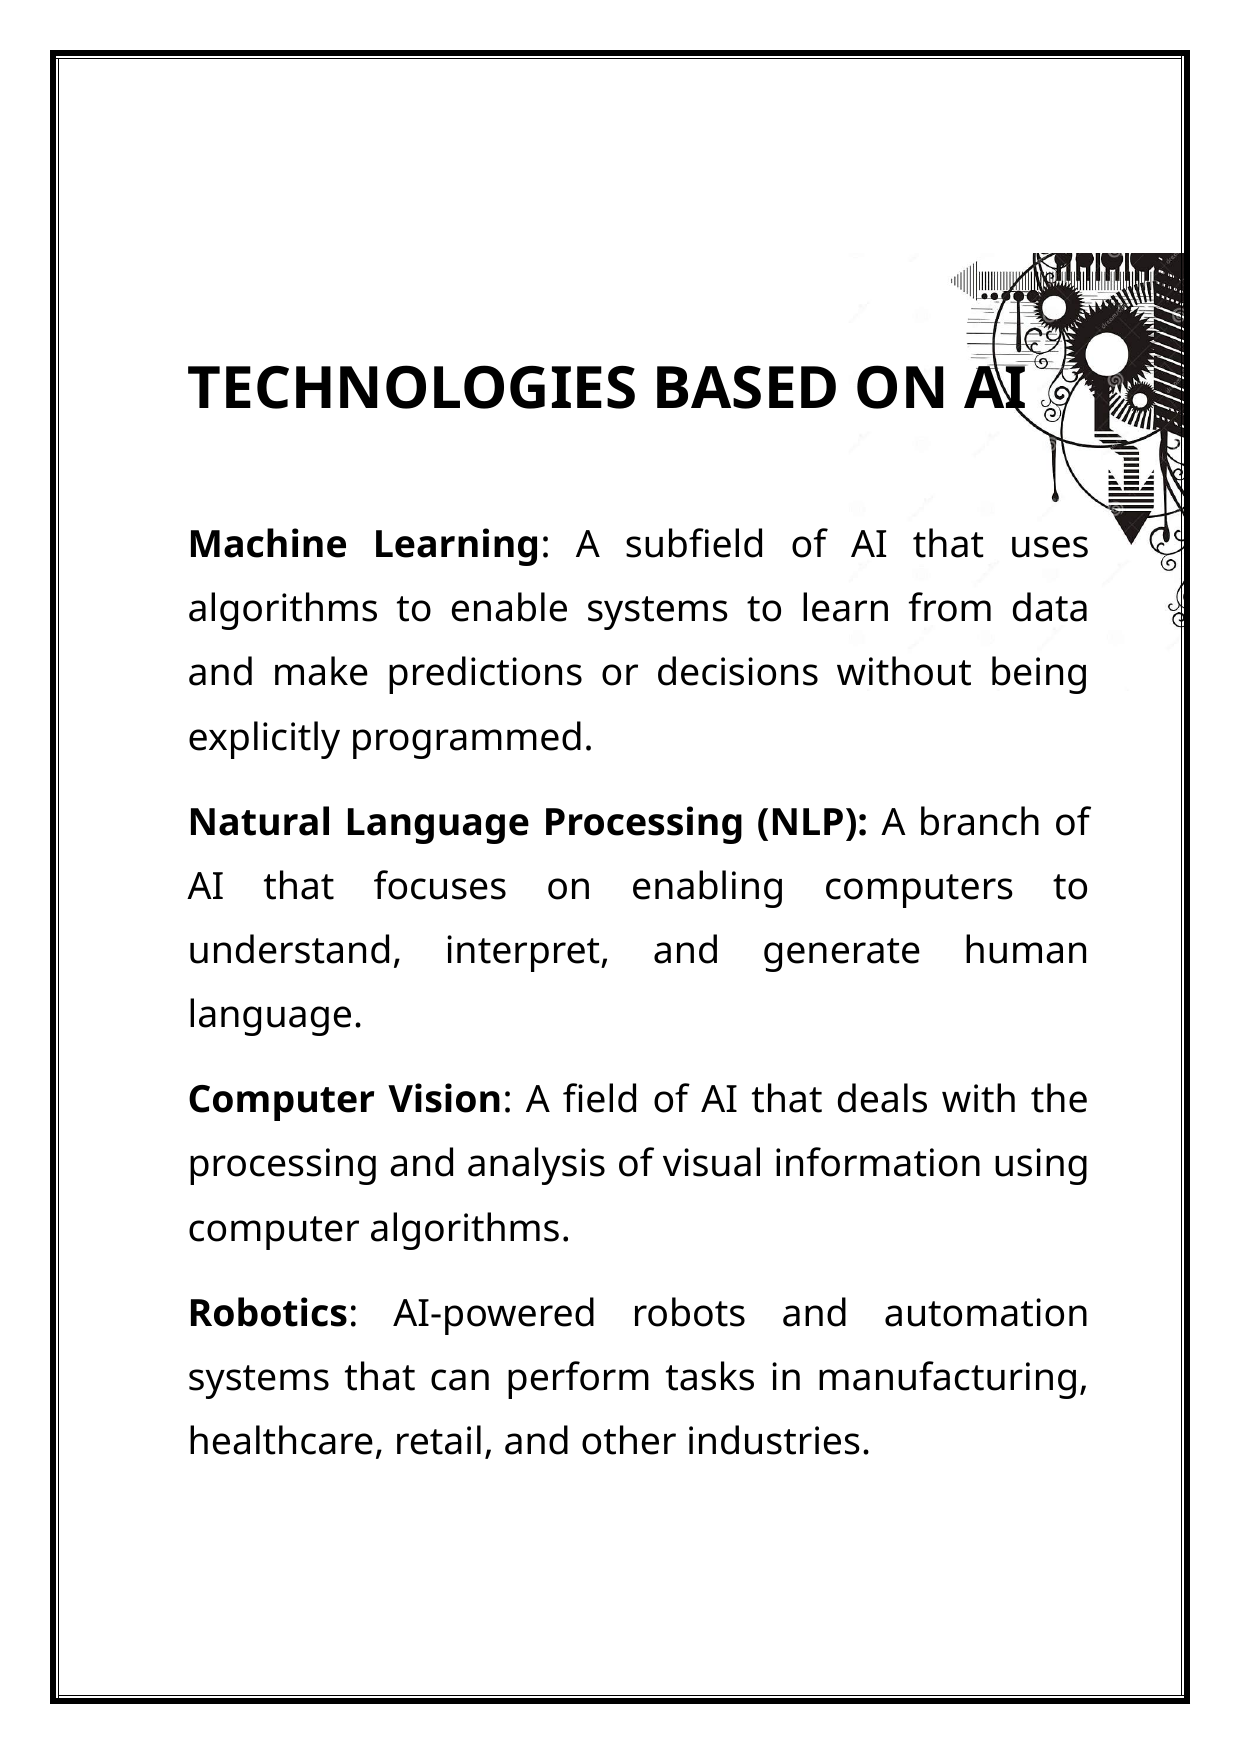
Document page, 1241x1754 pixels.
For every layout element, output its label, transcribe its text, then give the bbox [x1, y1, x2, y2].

text Natural Language Processing (NLP): A branch of AI that focuses on enabling computers to understand, interpret, and generate human language. [187, 795, 1090, 1039]
text Robotics: AI-powered robots and automation systems that can perform tasks in manufacturing, healthcare, retail, and other industries. [187, 1286, 1090, 1466]
text Computer Vision: A field of AI that deals with the processing and analysis of visual information using computer algorithms. [187, 1072, 1090, 1252]
picture [848, 253, 1181, 691]
text Machine Learning: A subfield of AI that uses algorithms to enable systems to learn from data and make predictions or decisions without being explicitly programmed. [187, 517, 1090, 761]
subtitle TECHNOLOGIES BASED ON AI [187, 346, 1071, 426]
